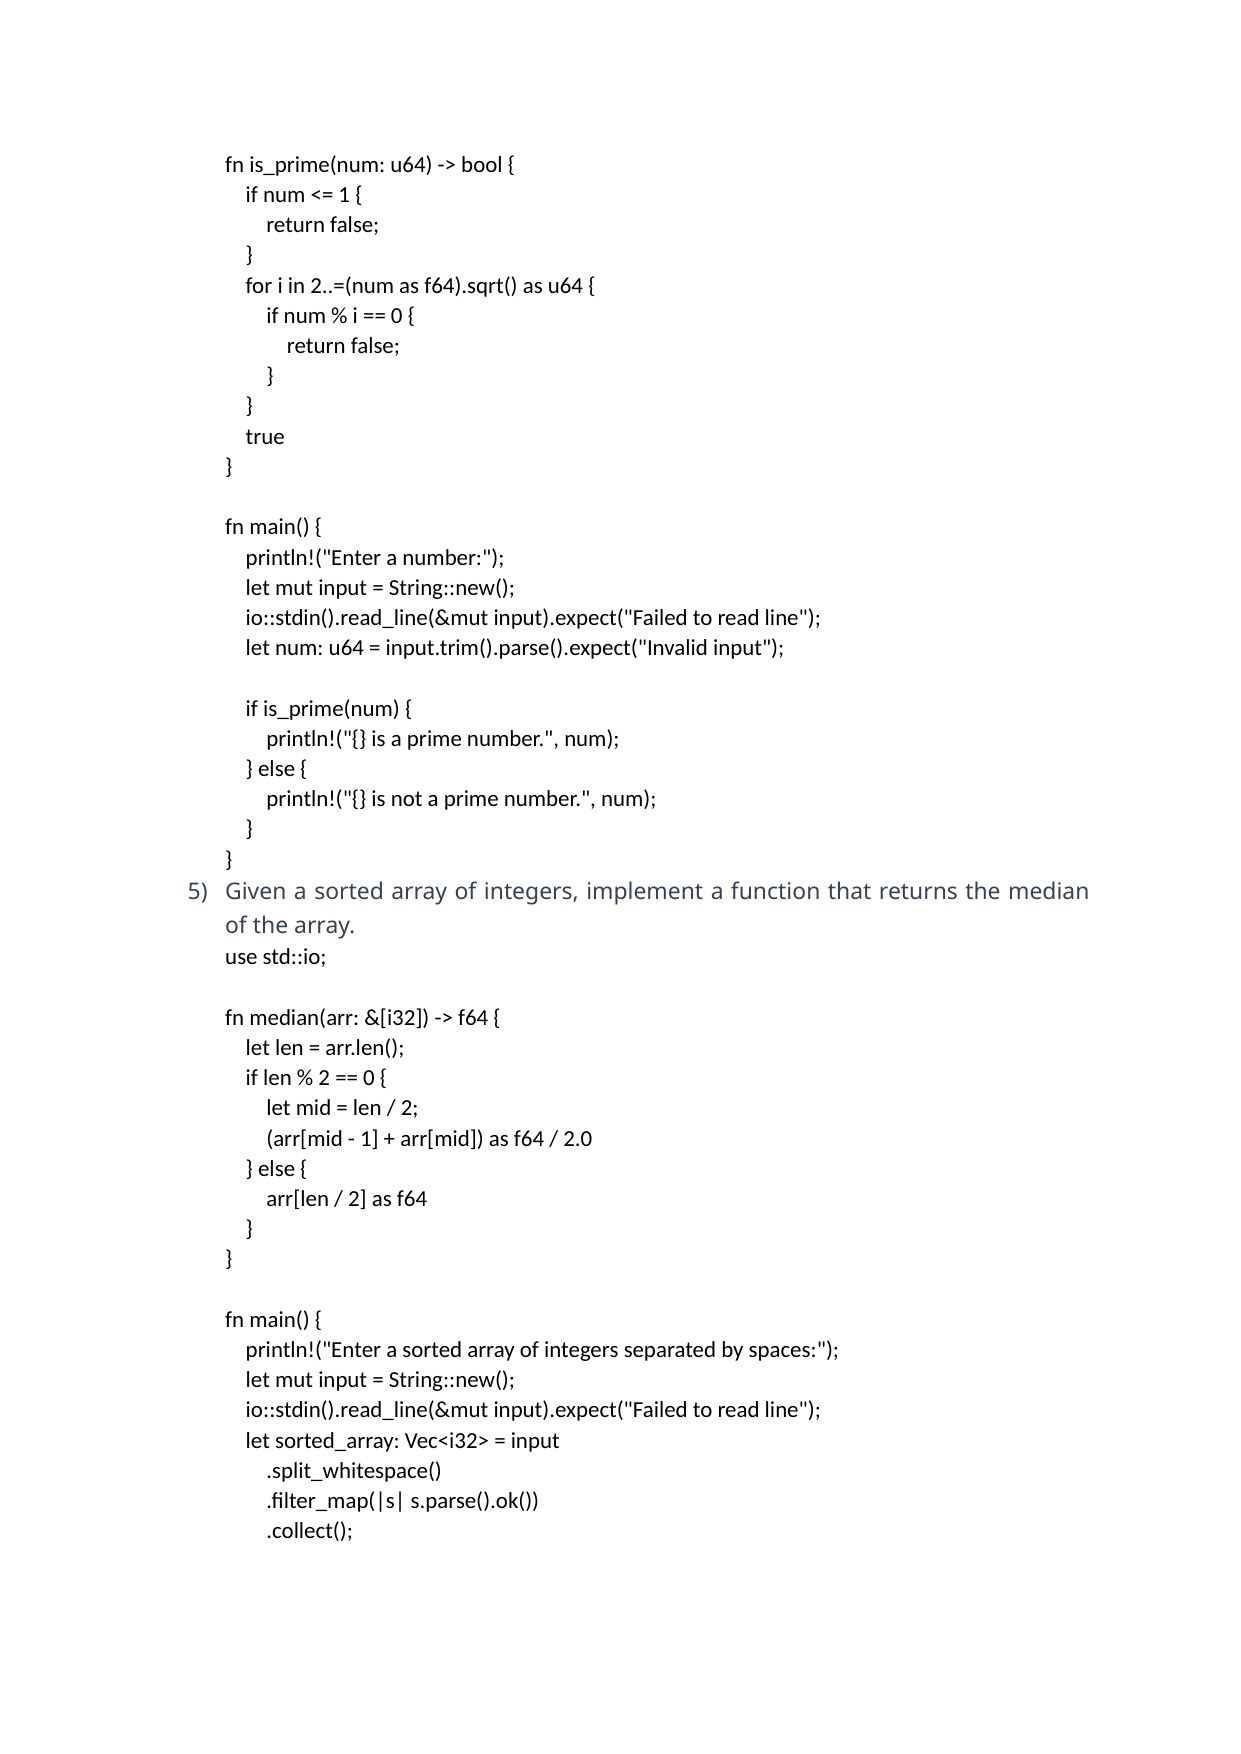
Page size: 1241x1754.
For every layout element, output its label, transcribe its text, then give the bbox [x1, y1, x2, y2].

list for i in 2..=(num as f64).sqrt() as u64 { [225, 271, 1090, 299]
list .filter_map(|s| s.parse().ok()) [225, 1486, 1090, 1514]
list let mut input = String::new(); [225, 1365, 1090, 1393]
list Given a sorted array of integers, implement a function that returns the median of the array. [187, 875, 1090, 940]
list if num % i == 0 { [225, 301, 1090, 329]
list io::stdin().read_line(&mut input).expect("Failed to read line"); [225, 1396, 1090, 1424]
list } else { [225, 754, 1090, 782]
list fn main() { [225, 512, 1090, 541]
list } [225, 1244, 1090, 1273]
list let len = arr.len(); [225, 1033, 1090, 1061]
list return false; [225, 331, 1090, 359]
list fn is_prime(num: u64) -> bool { [225, 150, 1090, 178]
list println!("{} is a prime number.", num); [225, 724, 1090, 752]
list println!("{} is not a prime number.", num); [225, 784, 1090, 812]
list } [225, 241, 1090, 269]
list .collect(); [225, 1516, 1090, 1544]
list fn main() { [225, 1305, 1090, 1333]
list } [225, 814, 1090, 843]
list let mut input = String::new(); [225, 573, 1090, 601]
list return false; [225, 210, 1090, 238]
list } [225, 1214, 1090, 1242]
list } [225, 452, 1090, 480]
list } [225, 845, 1090, 873]
list } else { [225, 1154, 1090, 1182]
list if num <= 1 { [225, 180, 1090, 208]
list if is_prime(num) { [225, 694, 1090, 722]
list io::stdin().read_line(&mut input).expect("Failed to read line"); [225, 603, 1090, 631]
list let num: u64 = input.trim().parse().expect("Invalid input"); [225, 633, 1090, 661]
list println!("Enter a number:"); [225, 543, 1090, 571]
list use std::io; [225, 942, 1090, 971]
list fn median(arr: &[i32]) -> f64 { [225, 1003, 1090, 1031]
list let mid = len / 2; [225, 1093, 1090, 1122]
list let sorted_array: Vec<i32> = input [225, 1426, 1090, 1454]
list arr[len / 2] as f64 [225, 1184, 1090, 1212]
list println!("Enter a sorted array of integers separated by spaces:"); [225, 1335, 1090, 1363]
list if len % 2 == 0 { [225, 1063, 1090, 1091]
list true [225, 422, 1090, 450]
list } [225, 392, 1090, 420]
list } [225, 361, 1090, 389]
list (arr[mid - 1] + arr[mid]) as f64 / 2.0 [225, 1124, 1090, 1152]
list .split_whitespace() [225, 1456, 1090, 1484]
